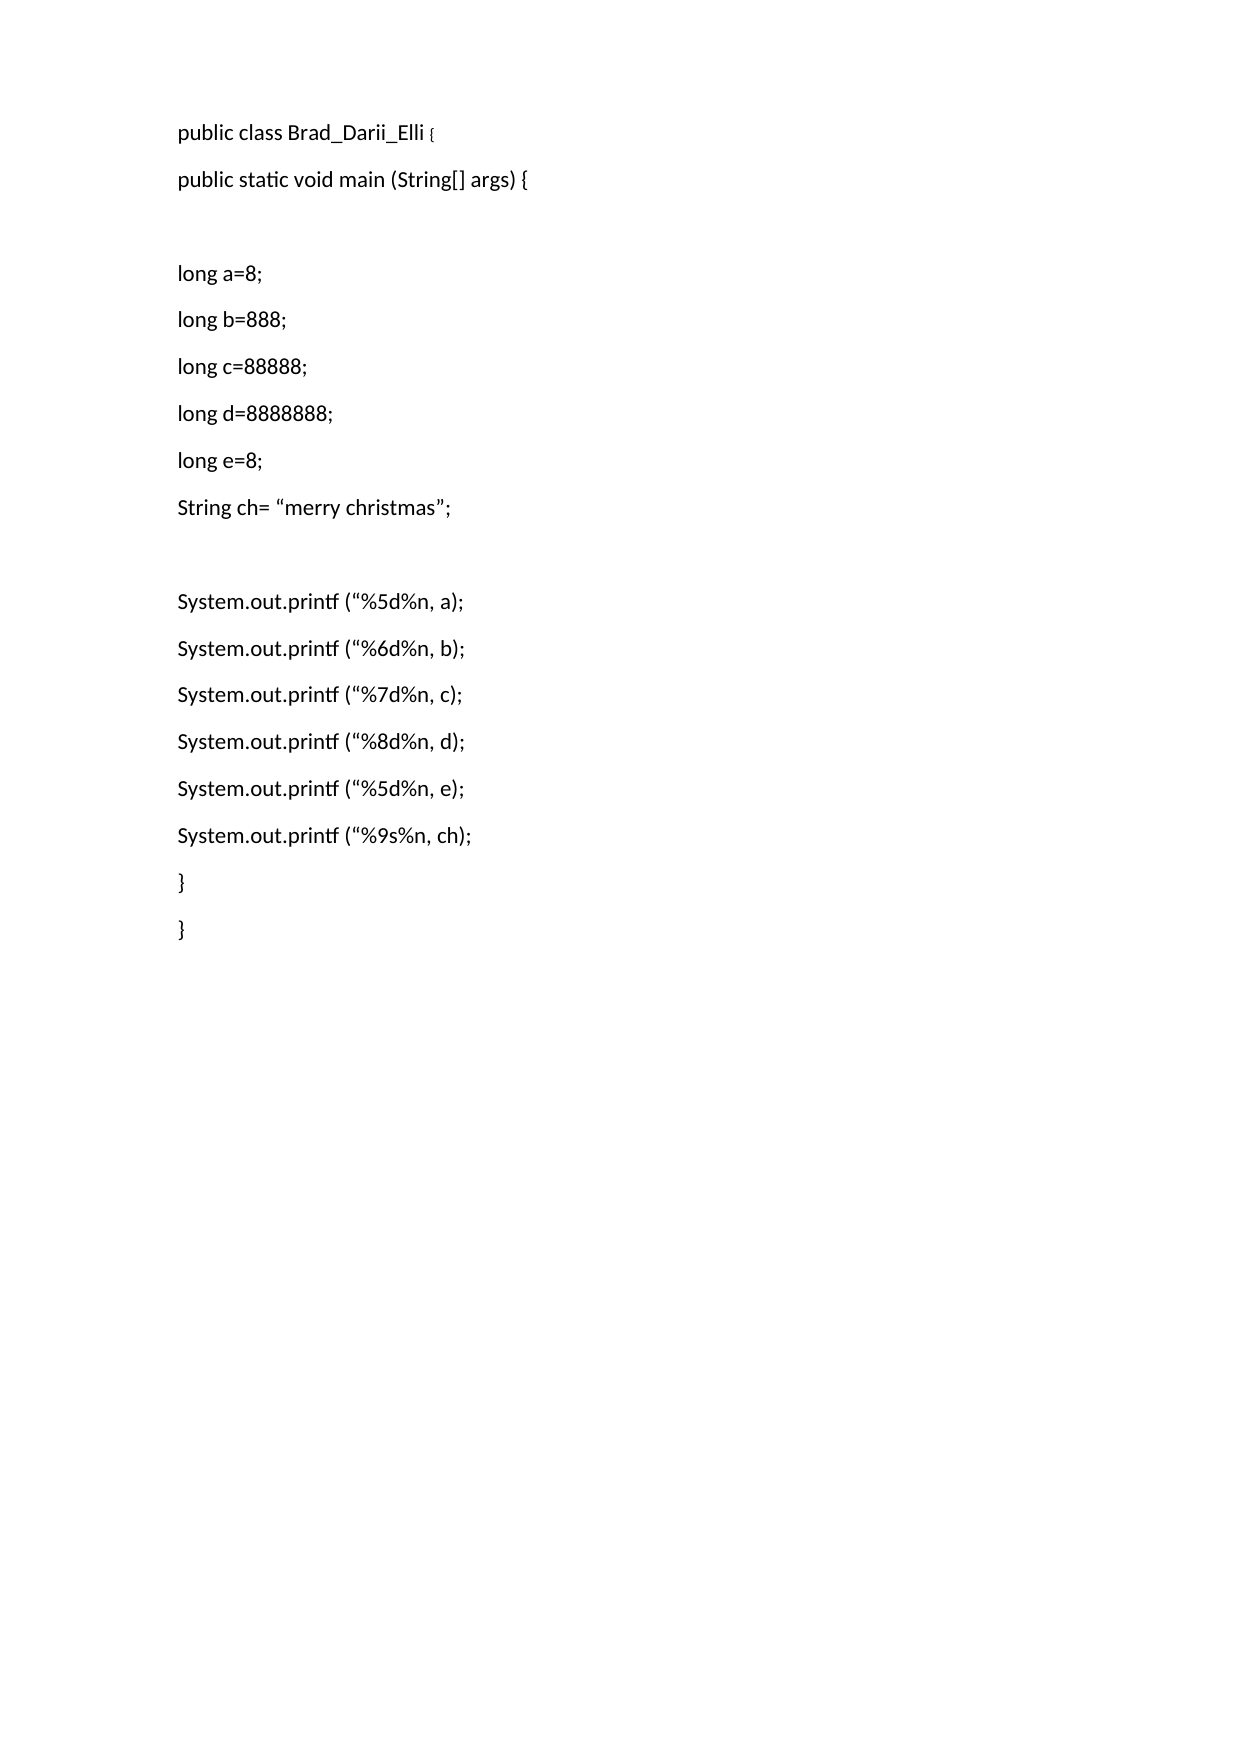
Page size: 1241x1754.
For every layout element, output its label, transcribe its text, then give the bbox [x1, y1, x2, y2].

text System.out.printf (“%9s%n, ch); [177, 821, 1152, 849]
text } [177, 868, 1152, 896]
text public class Brad_Darii_Elli { [177, 118, 1152, 146]
text System.out.printf (“%8d%n, d); [177, 727, 1152, 756]
text System.out.printf (“%7d%n, c); [177, 681, 1152, 709]
text long a=8; [177, 259, 1152, 287]
text } [177, 915, 1152, 943]
text long d=8888888; [177, 399, 1152, 427]
text long e=8; [177, 446, 1152, 474]
text long b=888; [177, 306, 1152, 334]
text System.out.printf (“%6d%n, b); [177, 634, 1152, 662]
text System.out.printf (“%5d%n, a); [177, 587, 1152, 615]
text System.out.printf (“%5d%n, e); [177, 774, 1152, 802]
text String ch= “merry christmas”; [177, 493, 1152, 521]
text public static void main (String[] args) { [177, 165, 1152, 193]
text long c=88888; [177, 352, 1152, 381]
